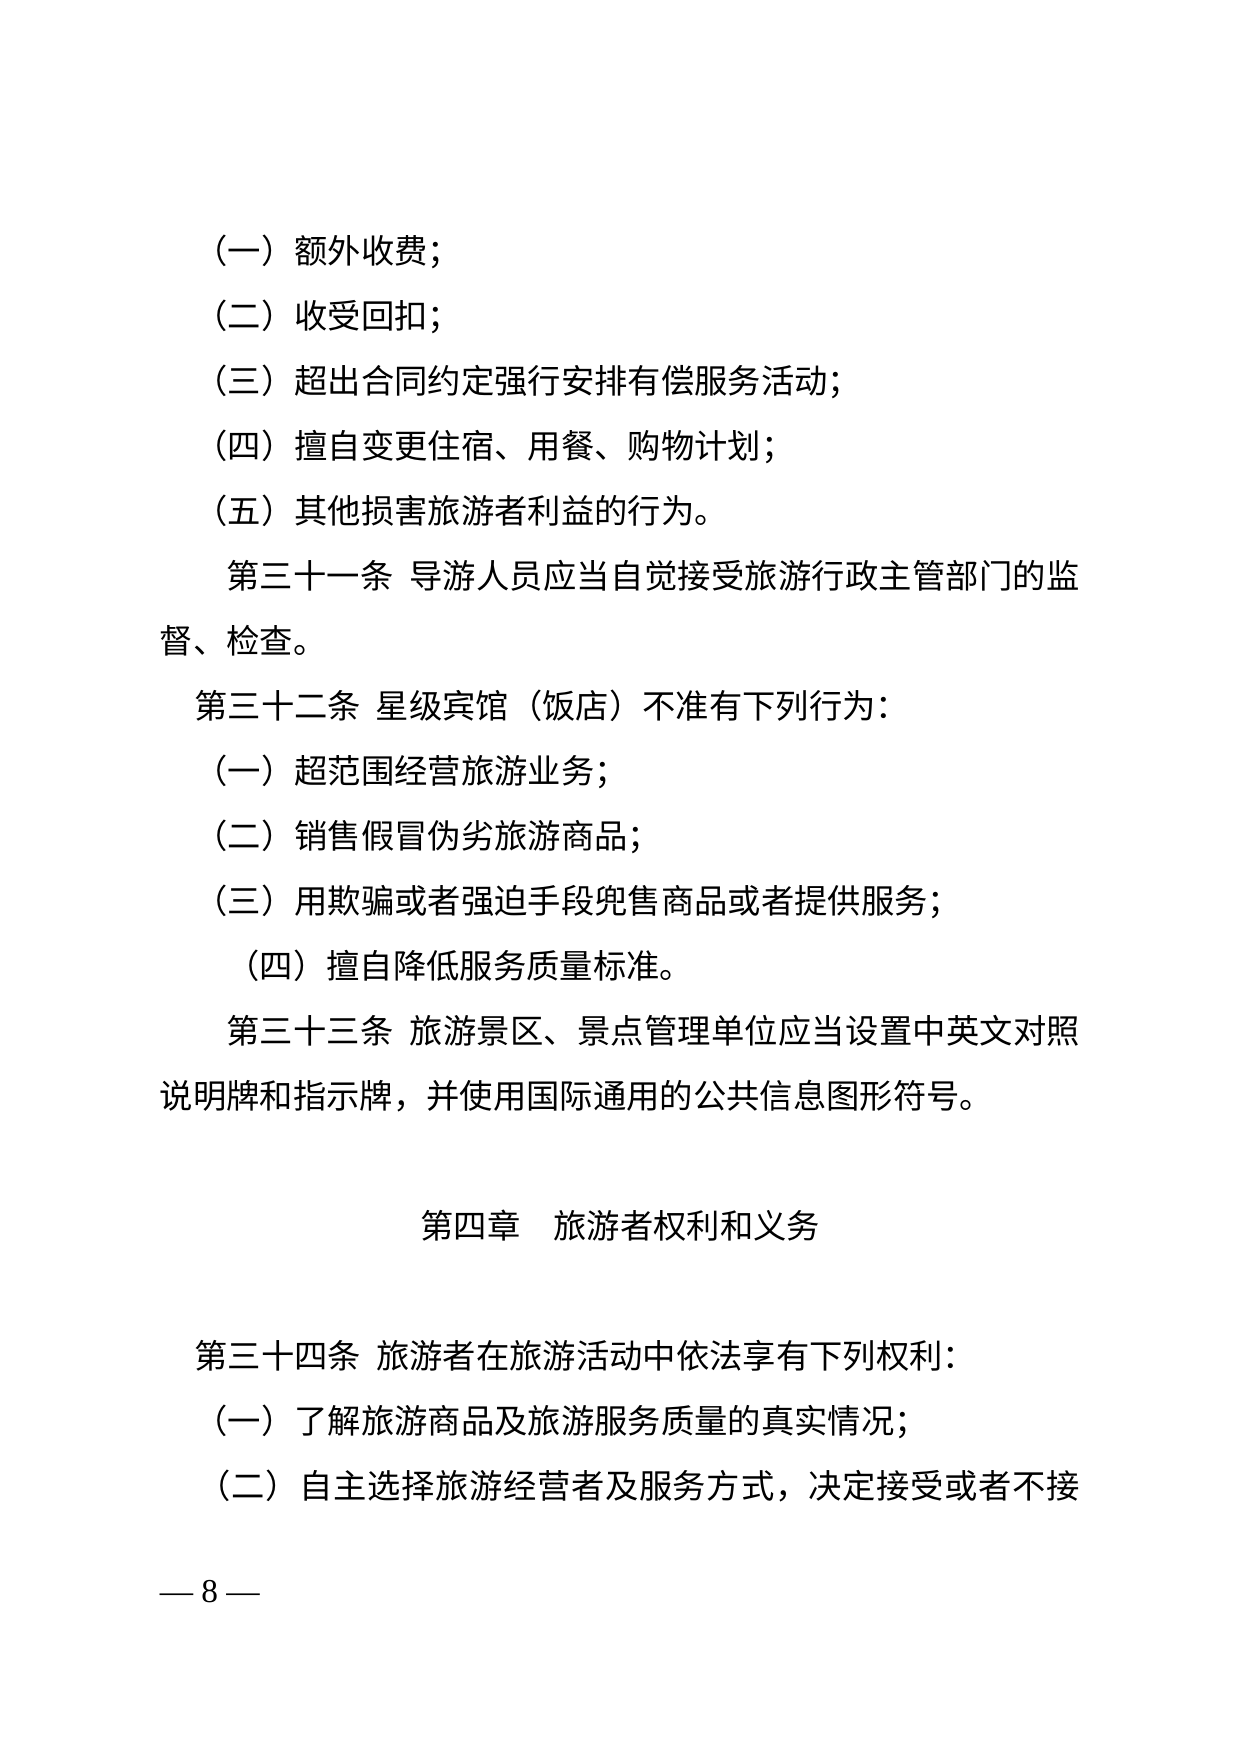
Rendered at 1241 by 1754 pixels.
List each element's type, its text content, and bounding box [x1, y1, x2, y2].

text （一）额外收费； [159, 217, 1081, 282]
text 第三十二条 星级宾馆（饭店）不准有下列行为： [159, 672, 1081, 737]
text 第三十三条 旅游景区、景点管理单位应当设置中英文对照说明牌和指示牌，并使用国际通用的公共信息图形符号。 [159, 997, 1081, 1127]
text （四）擅自降低服务质量标准。 [159, 932, 1081, 997]
list 旅游者权利和义务 [159, 1192, 1081, 1257]
text （五）其他损害旅游者利益的行为。 [159, 477, 1081, 542]
text （四）擅自变更住宿、用餐、购物计划； [159, 412, 1081, 477]
text （二）收受回扣； [159, 282, 1081, 347]
text 第三十一条 导游人员应当自觉接受旅游行政主管部门的监督、检查。 [159, 542, 1081, 672]
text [159, 1452, 1081, 1517]
text （二）销售假冒伪劣旅游商品； [159, 802, 1081, 867]
text （一）超范围经营旅游业务； [159, 737, 1081, 802]
text （三）用欺骗或者强迫手段兜售商品或者提供服务； [159, 867, 1081, 932]
text （一）了解旅游商品及旅游服务质量的真实情况； [159, 1387, 1081, 1452]
text 第三十四条 旅游者在旅游活动中依法享有下列权利： [159, 1322, 1081, 1387]
text （三）超出合同约定强行安排有偿服务活动； [159, 347, 1081, 412]
